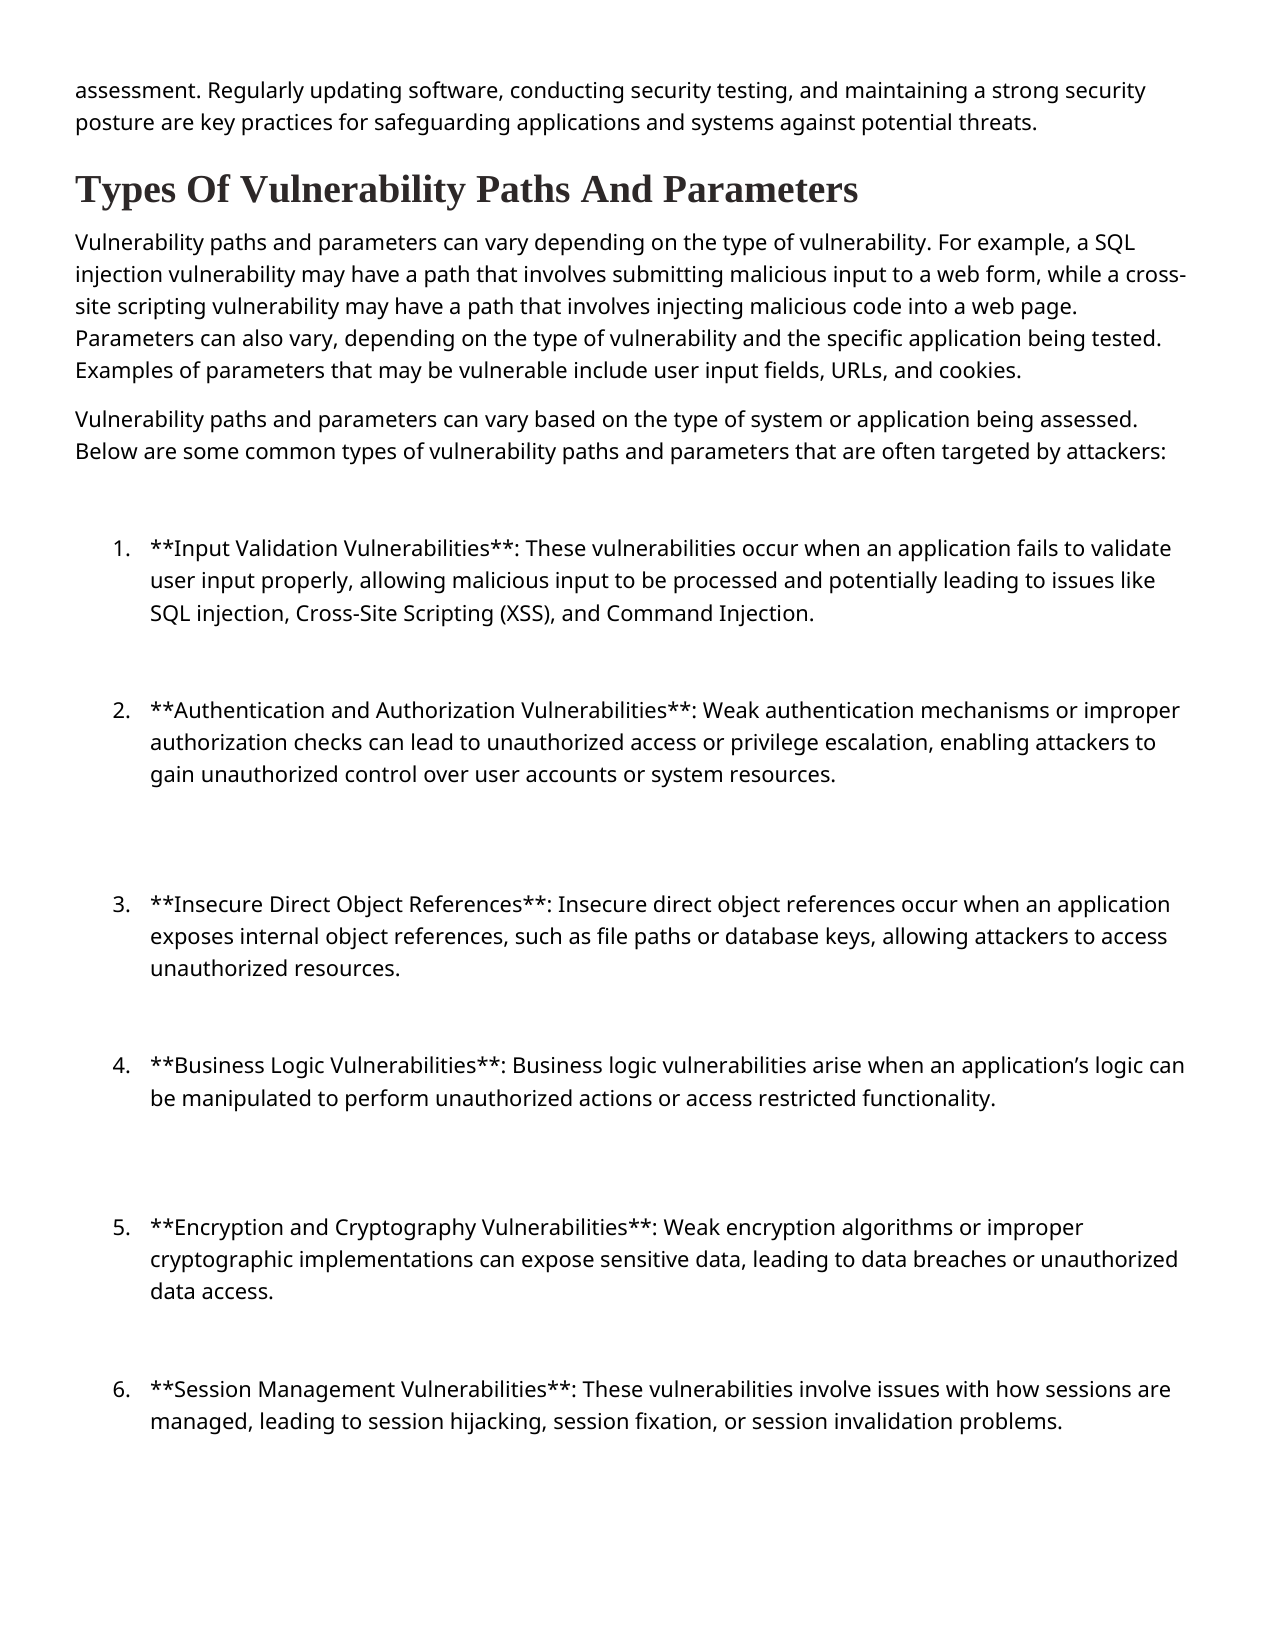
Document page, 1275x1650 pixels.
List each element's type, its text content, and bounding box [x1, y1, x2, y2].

list **Session Management Vulnerabilities**: These vulnerabilities involve issues with how sessions are managed, leading to session hijacking, session fixation, or session invalidation problems. [112, 1374, 1200, 1436]
list **Input Validation Vulnerabilities**: These vulnerabilities occur when an application fails to validate user input properly, allowing malicious input to be processed and potentially leading to issues like SQL injection, Cross-Site Scripting (XSS), and Command Injection. [112, 533, 1200, 627]
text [75, 75, 1200, 137]
subtitle Types Of Vulnerability Paths And Parameters [75, 164, 1200, 211]
text Vulnerability paths and parameters can vary depending on the type of vulnerability. For example, a SQL injection vulnerability may have a path that involves submitting malicious input to a web form, while a cross-site scripting vulnerability may have a path that involves injecting malicious code into a web page. Parameters can also vary, depending on the type of vulnerability and the specific application being tested. Examples of parameters that may be vulnerable include user input fields, URLs, and cookies. [75, 227, 1200, 385]
list **Business Logic Vulnerabilities**: Business logic vulnerabilities arise when an application’s logic can be manipulated to perform unauthorized actions or access restricted functionality. [112, 1050, 1200, 1112]
list **Insecure Direct Object References**: Insecure direct object references occur when an application exposes internal object references, such as file paths or database keys, allowing attackers to access unauthorized resources. [112, 889, 1200, 983]
text Vulnerability paths and parameters can vary based on the type of system or application being assessed. Below are some common types of vulnerability paths and parameters that are often targeted by attackers: [75, 404, 1200, 466]
list **Authentication and Authorization Vulnerabilities**: Weak authentication mechanisms or improper authorization checks can lead to unauthorized access or privilege escalation, enabling attackers to gain unauthorized control over user accounts or system resources. [112, 695, 1200, 789]
list **Encryption and Cryptography Vulnerabilities**: Weak encryption algorithms or improper cryptographic implementations can expose sensitive data, leading to data breaches or unauthorized data access. [112, 1212, 1200, 1306]
